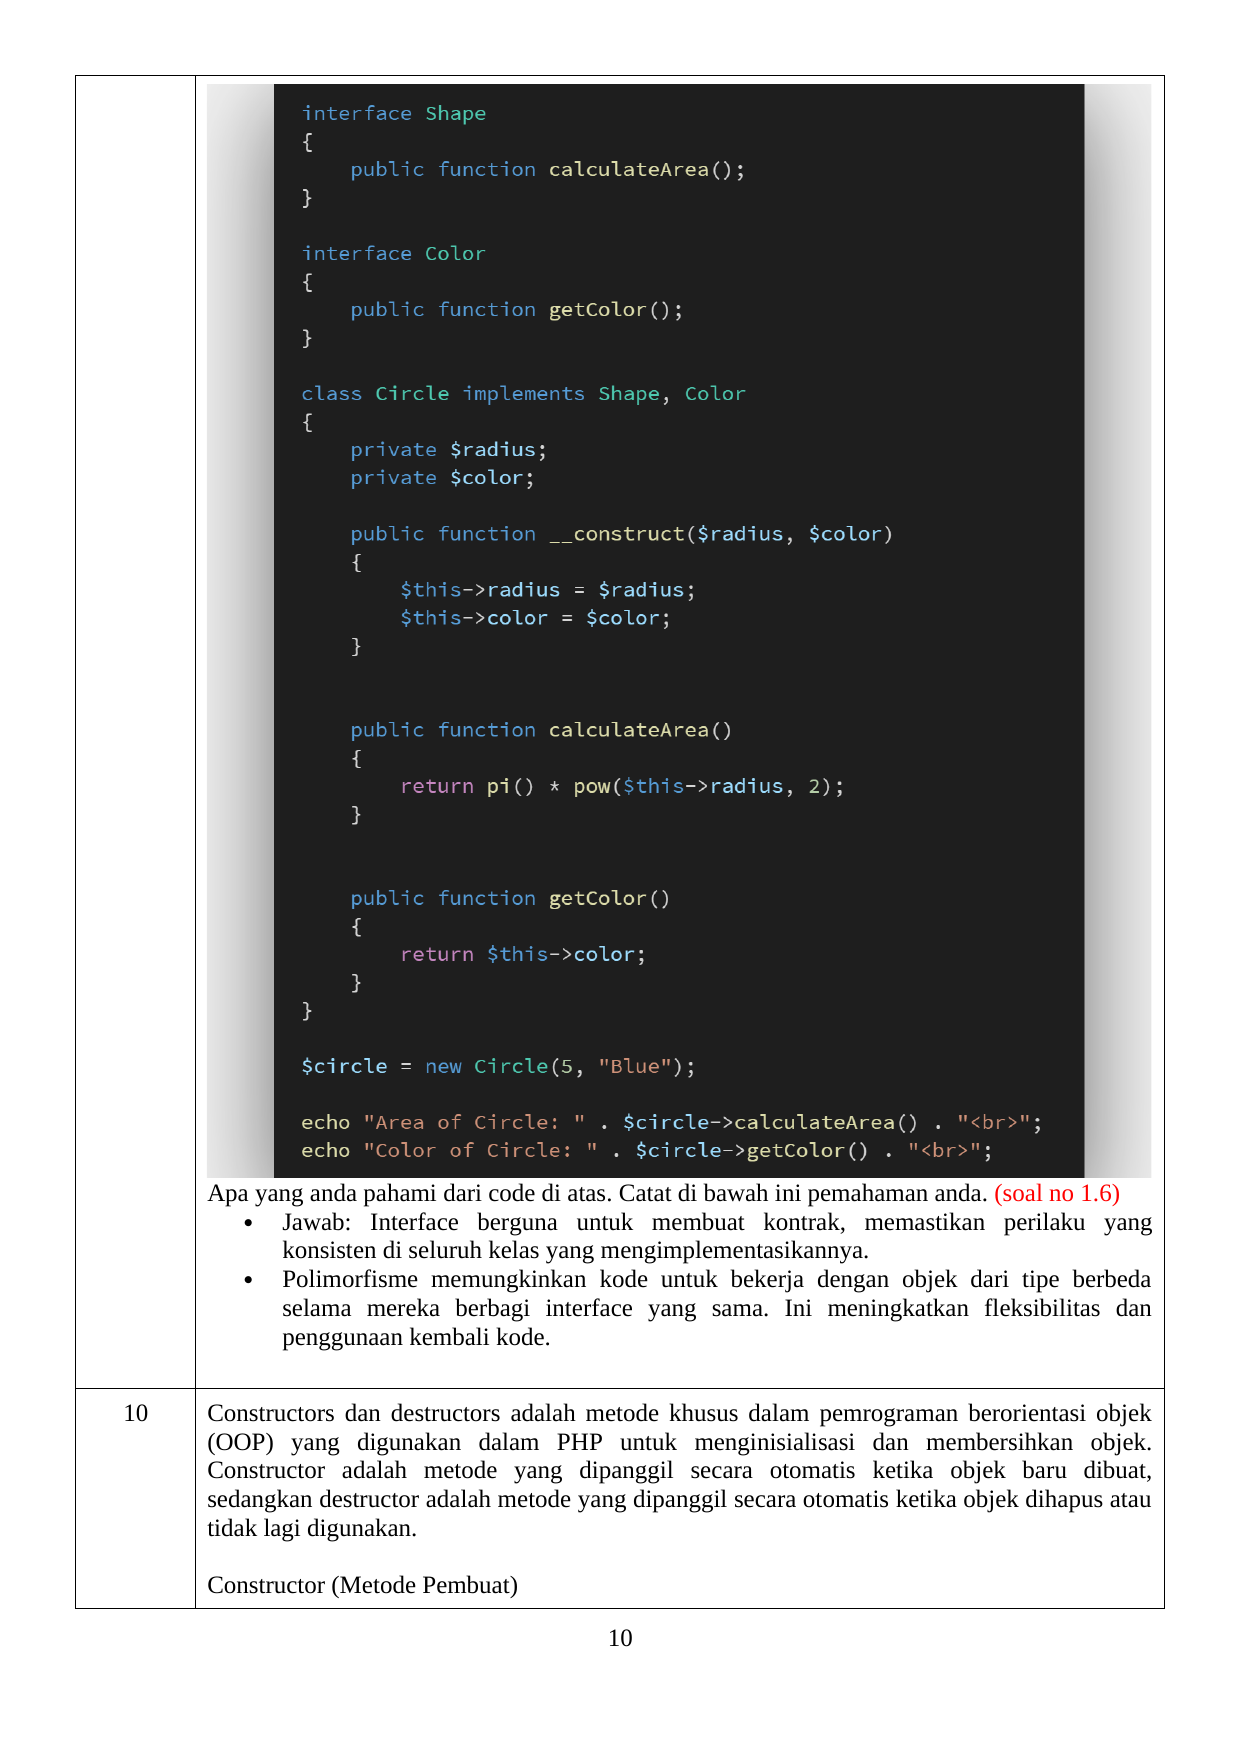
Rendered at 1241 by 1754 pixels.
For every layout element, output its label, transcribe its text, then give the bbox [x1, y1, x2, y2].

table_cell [196, 76, 1164, 1388]
picture [206, 84, 1152, 1178]
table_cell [196, 1389, 1164, 1608]
table_cell 10 [76, 1389, 195, 1608]
table_cell 9 [76, 76, 195, 1388]
